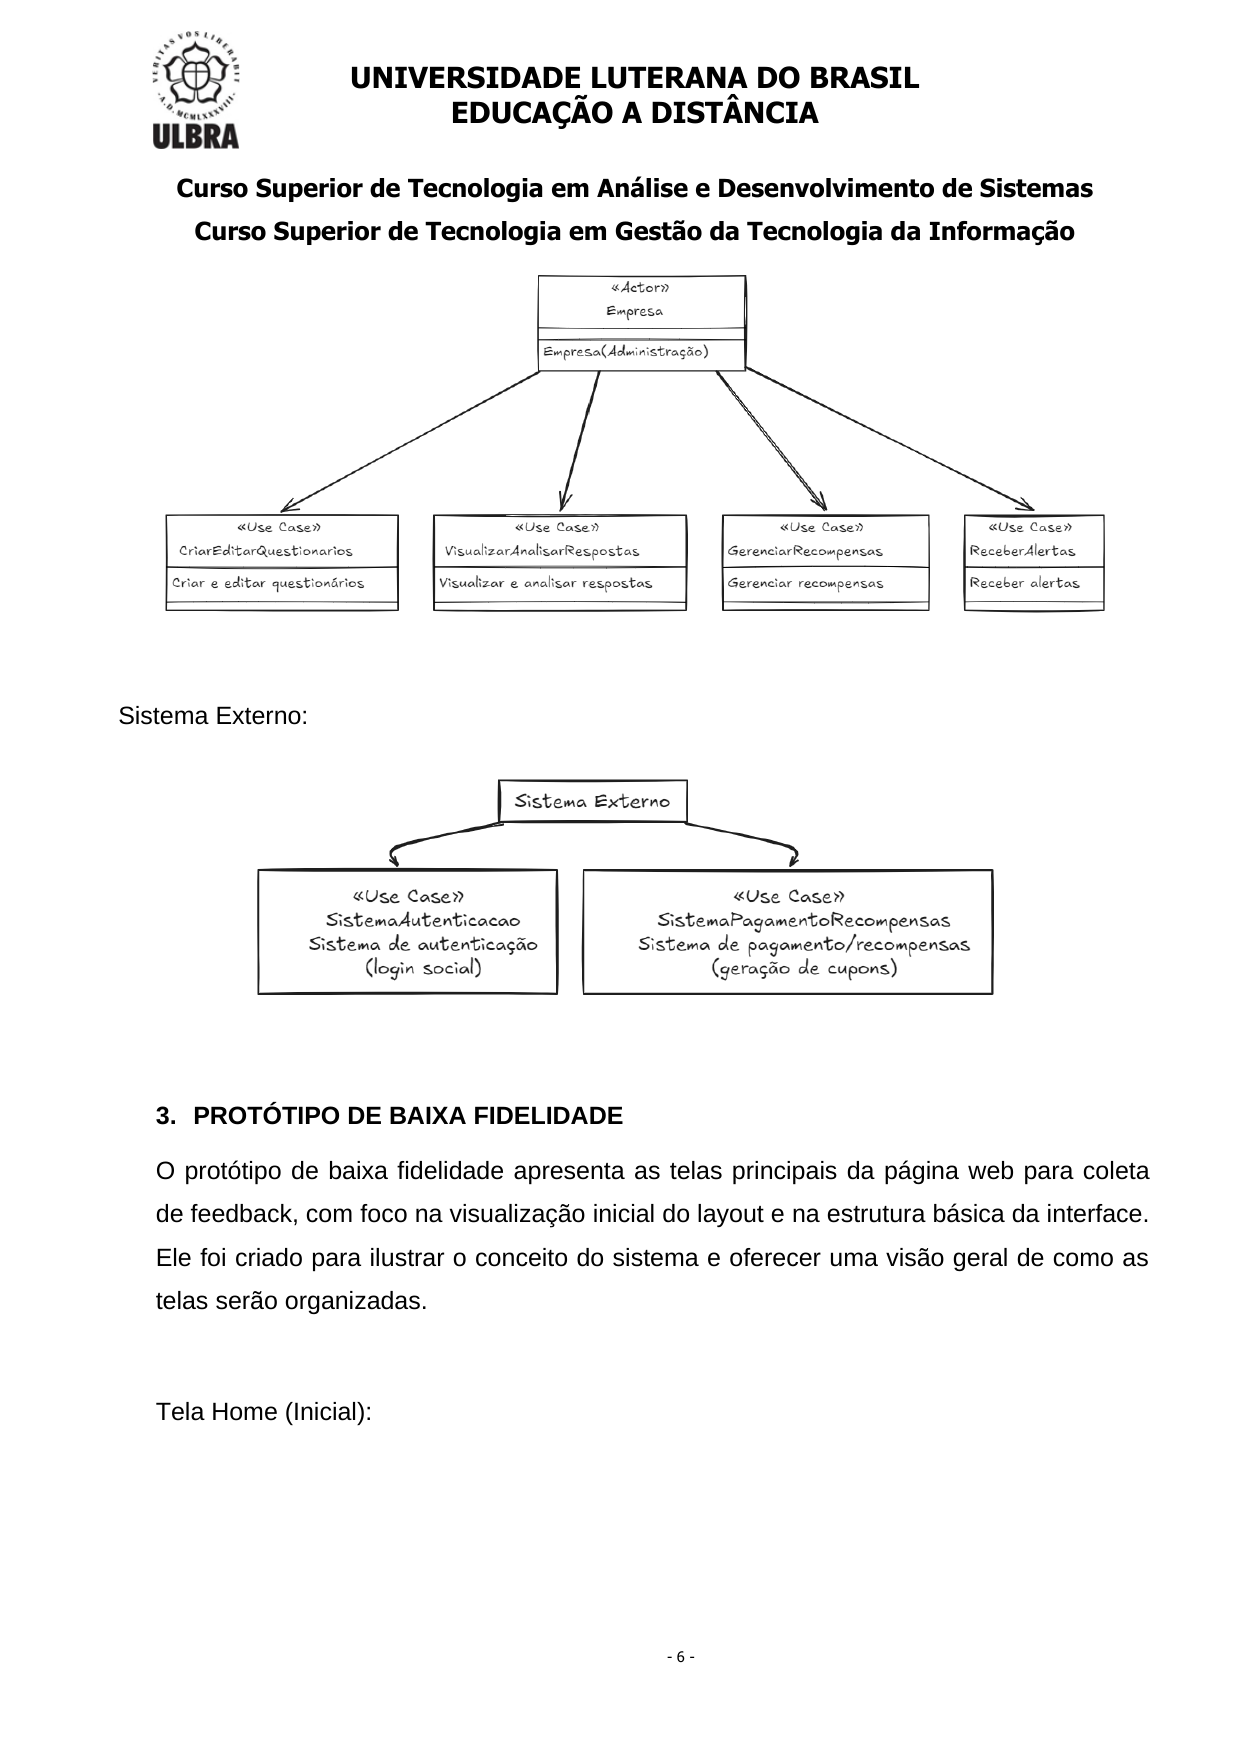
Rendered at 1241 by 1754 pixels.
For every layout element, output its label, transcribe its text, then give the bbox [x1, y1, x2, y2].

picture [154, 265, 1116, 621]
picture [152, 31, 240, 149]
text O protótipo de baixa fidelidade apresenta as telas principais da página web para coleta de feedback, com foco na visualização inicial do layout e na estrutura básica da interface. Ele foi criado para ilustrar o conceito do sistema e oferecer uma visão geral de como as telas serão organizadas. [156, 1156, 1152, 1314]
text Tela Home (Inicial): [156, 1397, 1152, 1426]
picture [235, 756, 1035, 1021]
list PROTÓTIPO DE BAIXA FIDELIDADE [156, 1101, 1152, 1129]
text Sistema Externo: [118, 701, 1152, 730]
